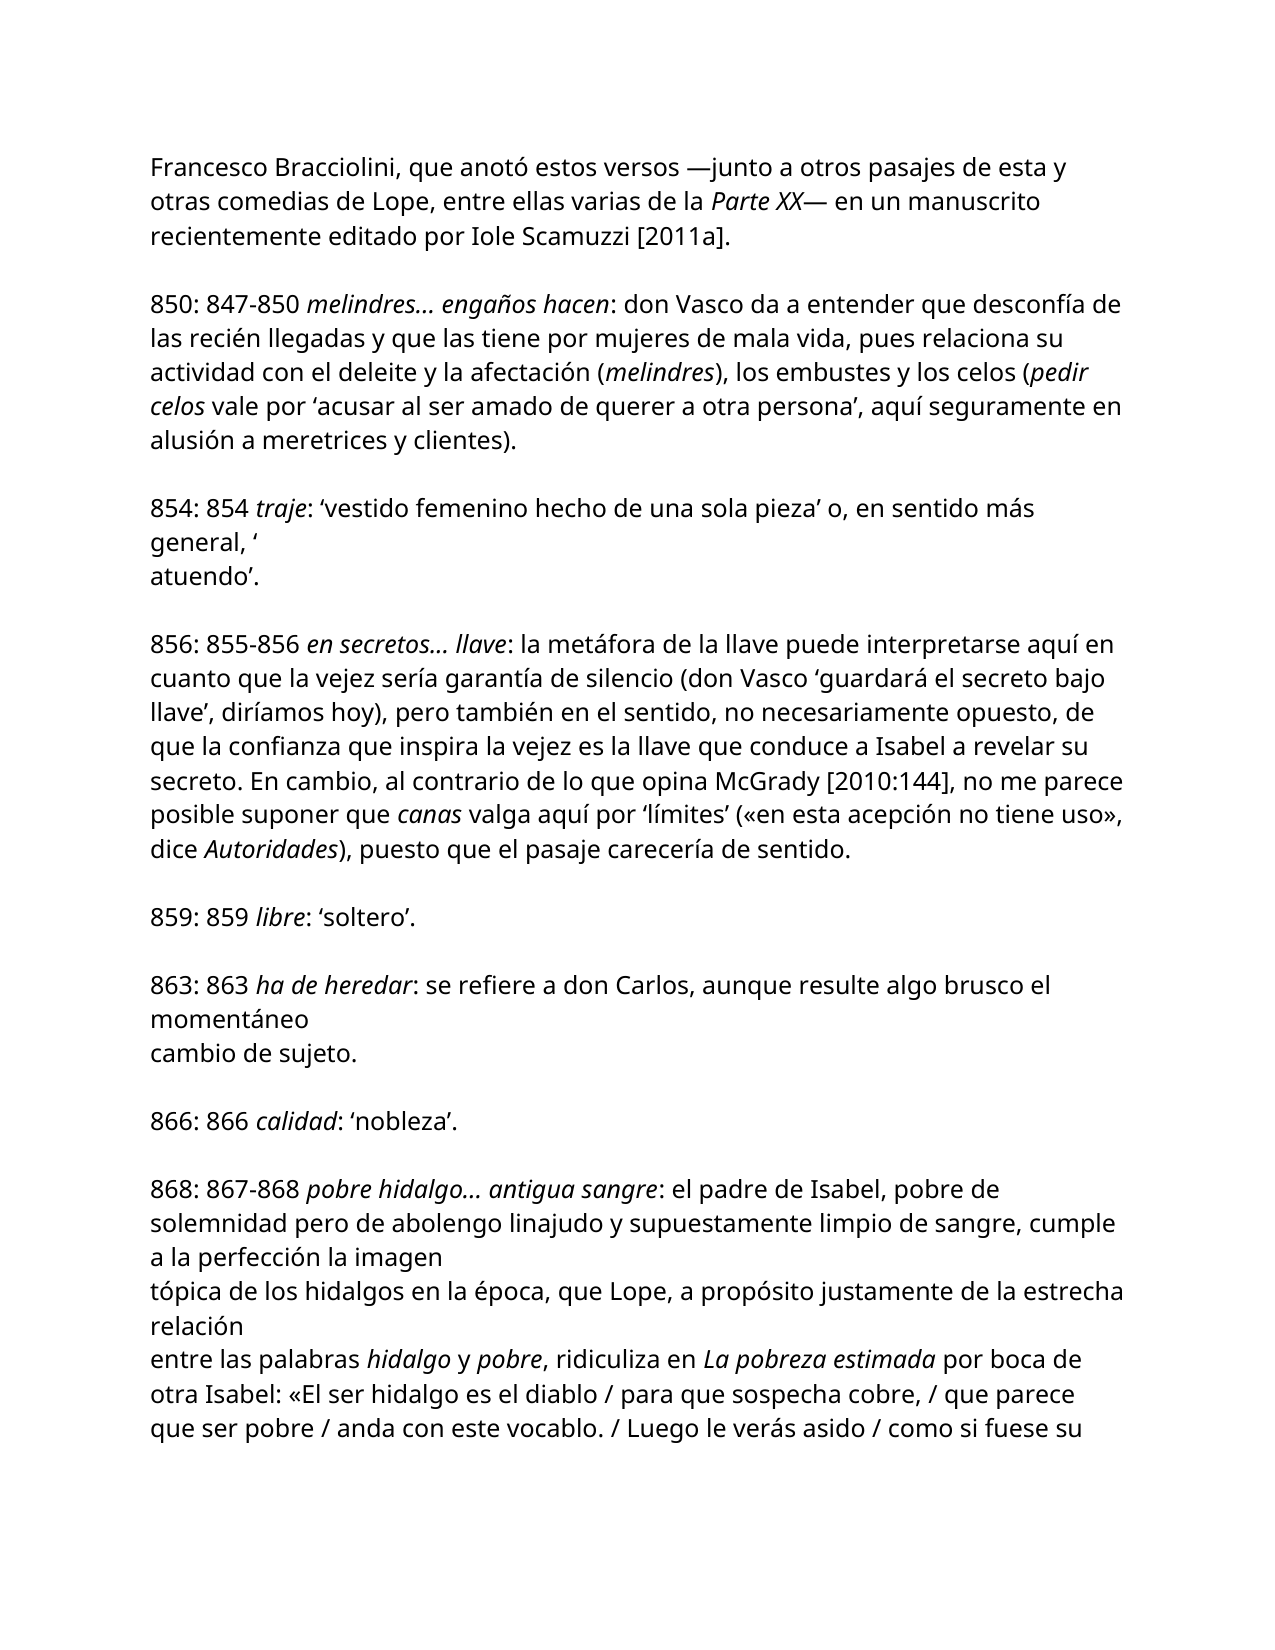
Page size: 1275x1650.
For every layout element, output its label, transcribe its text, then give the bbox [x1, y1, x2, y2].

text 856: 855-856 en secretos... llave: la metáfora de la llave puede interpretarse aquí en cuanto que la vejez sería garantía de silencio (don Vasco ‘guardará el secreto bajo llave’, diríamos hoy), pero también en el sentido, no necesariamente opuesto, de que la confianza que inspira la vejez es la llave que conduce a Isabel a revelar su secreto. En cambio, al contrario de lo que opina McGrady [2010:144], no me parece posible suponer que canas valga aquí por ‘límites’ («en esta acepción no tiene uso», dice Autoridades), puesto que el pasaje carecería de sentido. [150, 627, 1125, 865]
text 854: 854 traje: ‘vestido femenino hecho de una sola pieza’ o, en sentido más general, ‘ [150, 491, 1125, 559]
text cambio de sujeto. [150, 1036, 1125, 1070]
text 866: 866 calidad: ‘nobleza’. [150, 1104, 1125, 1138]
text 859: 859 libre: ‘soltero’. [150, 899, 1125, 933]
text Francesco Bracciolini, que anotó estos versos —junto a otros pasajes de esta y otras comedias de Lope, entre ellas varias de la Parte XX— en un manuscrito recientemente editado por Iole Scamuzzi [2011a]. [150, 150, 1125, 252]
text atuendo’. [150, 559, 1125, 593]
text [150, 1342, 1125, 1444]
text 868: 867-868 pobre hidalgo... antigua sangre: el padre de Isabel, pobre de solemnidad pero de abolengo linajudo y supuestamente limpio de sangre, cumple a la perfección la imagen [150, 1172, 1125, 1274]
text tópica de los hidalgos en la época, que Lope, a propósito justamente de la estrecha relación [150, 1274, 1125, 1342]
text 850: 847-850 melindres... engaños hacen: don Vasco da a entender que desconfía de las recién llegadas y que las tiene por mujeres de mala vida, pues relaciona su actividad con el deleite y la afectación (melindres), los embustes y los celos (pedir celos vale por ‘acusar al ser amado de querer a otra persona’, aquí seguramente en alusión a meretrices y clientes). [150, 286, 1125, 457]
text 863: 863 ha de heredar: se refiere a don Carlos, aunque resulte algo brusco el momentáneo [150, 967, 1125, 1036]
